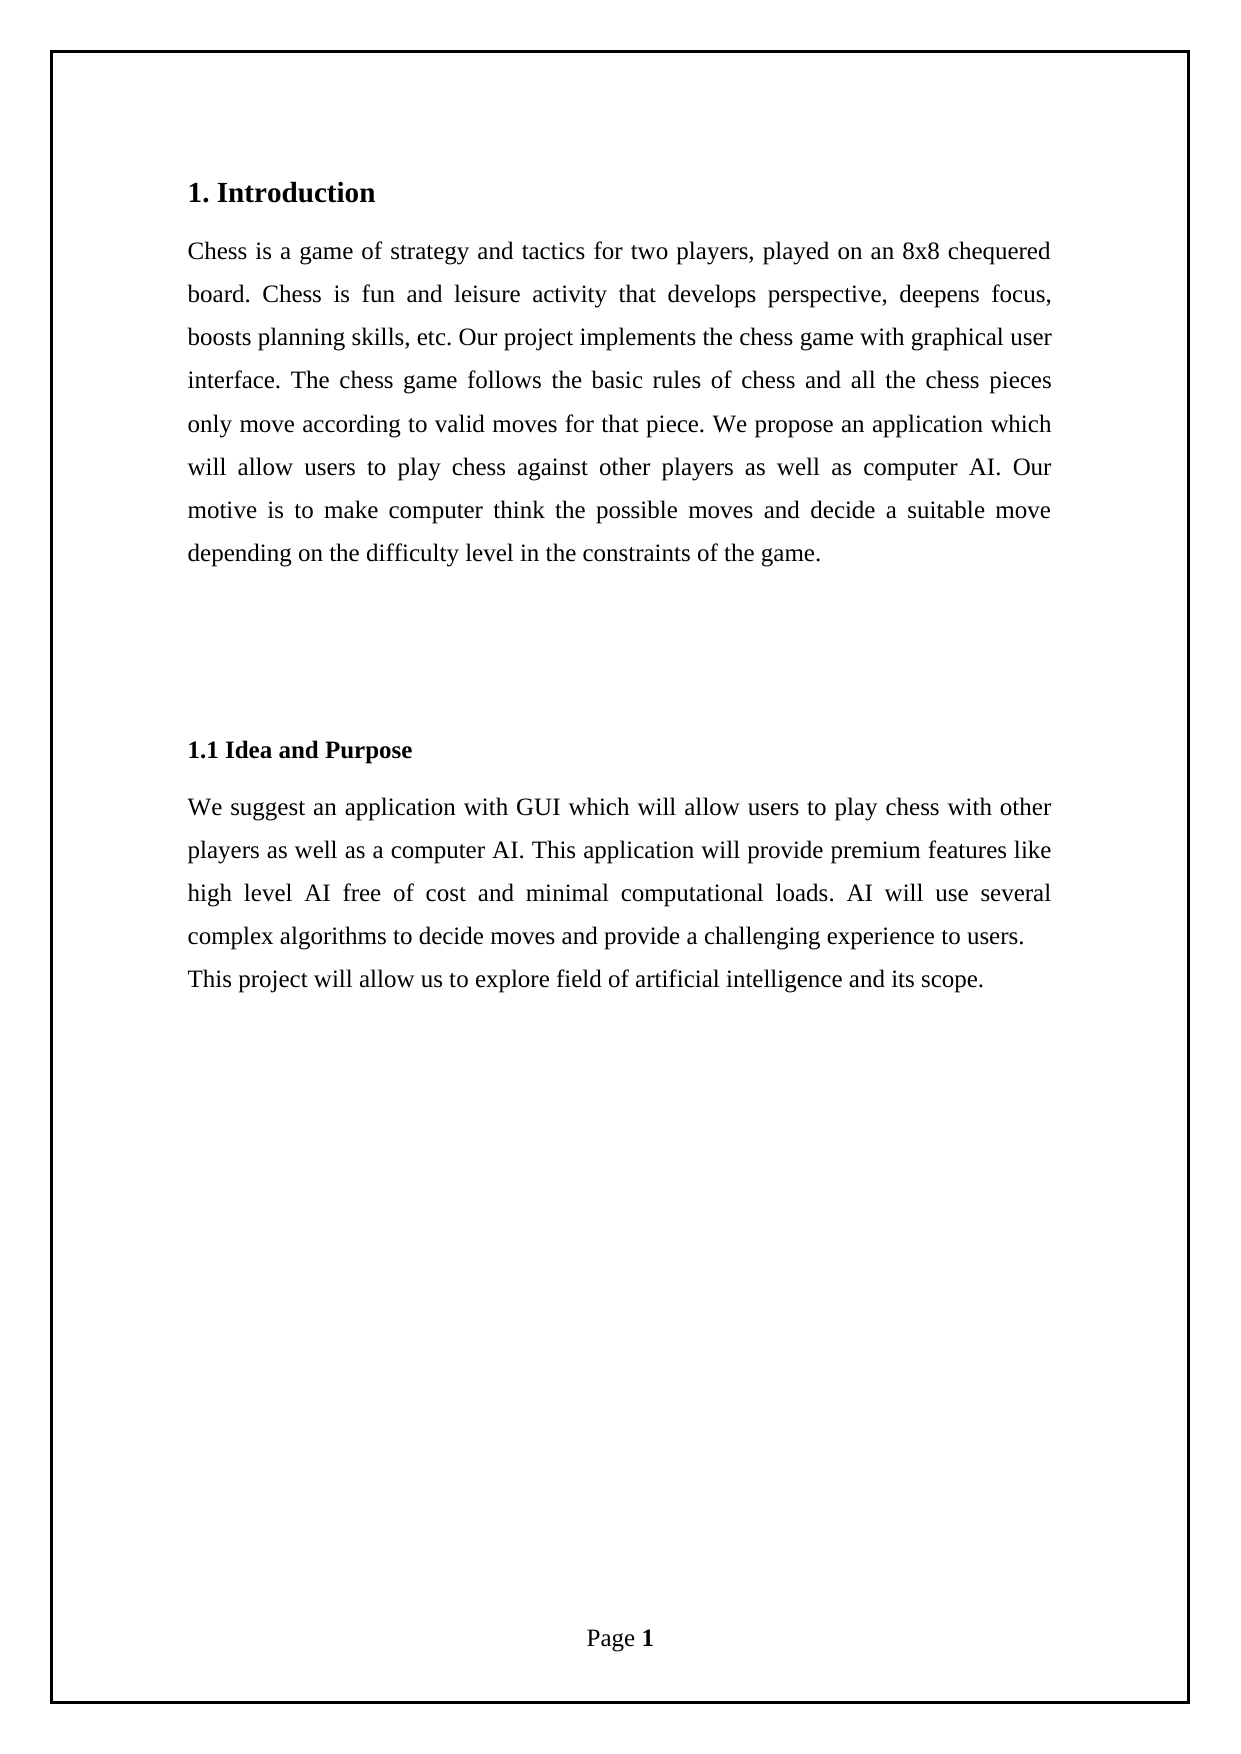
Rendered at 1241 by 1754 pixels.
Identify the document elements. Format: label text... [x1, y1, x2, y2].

text Chess is a game of strategy and tactics for two players, played on an 8x8 chequered board. Chess is fun and leisure activity that develops perspective, deepens focus, boosts planning skills, etc. Our project implements the chess game with graphical user interface. The chess game follows the basic rules of chess and all the chess pieces only move according to valid moves for that piece. We propose an application which will allow users to play chess against other players as well as computer AI. Our motive is to make computer think the possible moves and decide a suitable move depending on the difficulty level in the constraints of the game. [187, 236, 1053, 567]
subtitle 1.1 Idea and Purpose [187, 736, 1053, 764]
text This project will allow us to explore field of artificial intelligence and its scope. [187, 964, 1053, 993]
subtitle 1. Introduction [187, 175, 1053, 208]
text We suggest an application with GUI which will allow users to play chess with other players as well as a computer AI. This application will provide premium features like high level AI free of cost and minimal computational loads. AI will use several complex algorithms to decide moves and provide a challenging experience to users. [187, 792, 1053, 950]
